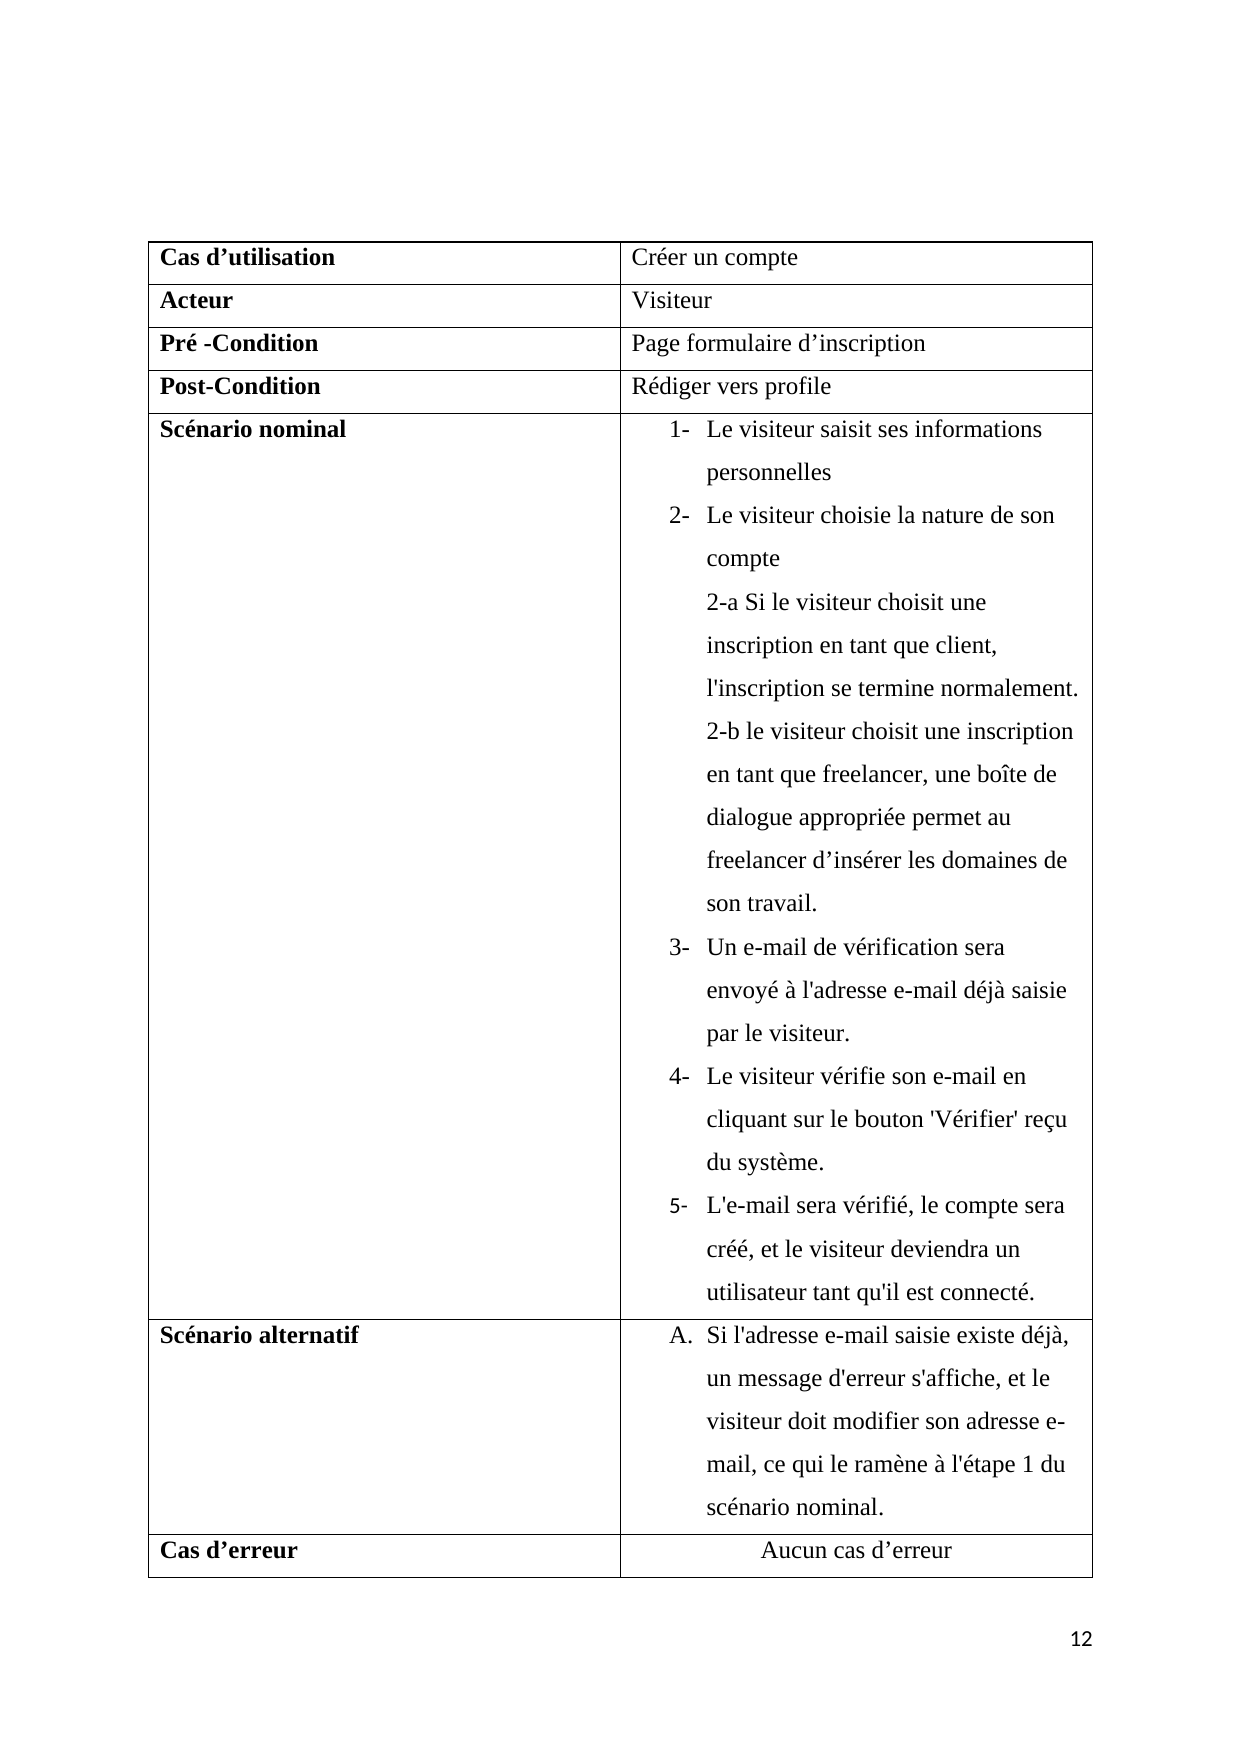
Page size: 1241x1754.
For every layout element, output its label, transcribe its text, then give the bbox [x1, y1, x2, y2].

table_cell Rédiger vers profile [621, 371, 1092, 413]
table_cell Cas d’erreur [149, 1535, 620, 1577]
table_cell Page formulaire d’inscription [621, 328, 1092, 370]
table_cell Post-Condition [149, 371, 620, 413]
table_cell Scénario nominal [149, 414, 620, 1319]
table_cell Scénario alternatif [149, 1320, 620, 1534]
table_cell Si l'adresse e-mail saisie existe déjà, un message d'erreur s'affiche, et le visiteur doit modifier son adresse e-mail, ce qui le ramène à l'étape 1 du scénario nominal. [621, 1320, 1092, 1534]
table_cell Le visiteur saisit ses informations personnelles Le visiteur choisie la nature de son compte 2-a Si le visiteur choisit une inscription en tant que client, l'inscription se termine normalement. 2-b le visiteur choisit une inscription en tant que freelancer, une boîte de dialogue appropriée permet au freelancer d’insérer les domaines de son travail. Un e-mail de vérification sera envoyé à l'adresse e-mail déjà saisie par le visiteur. Le visiteur vérifie son e-mail en cliquant sur le bouton 'Vérifier' reçu du système. L'e-mail sera vérifié, le compte sera créé, et le visiteur deviendra un utilisateur tant qu'il est connecté. [621, 414, 1092, 1319]
table_cell Aucun cas d’erreur [621, 1535, 1092, 1577]
table_cell Acteur [149, 285, 620, 327]
table_cell Visiteur [621, 285, 1092, 327]
table_header Créer un compte [621, 243, 1092, 284]
table_header Cas d’utilisation [149, 243, 620, 284]
table_cell Pré -Condition [149, 328, 620, 370]
